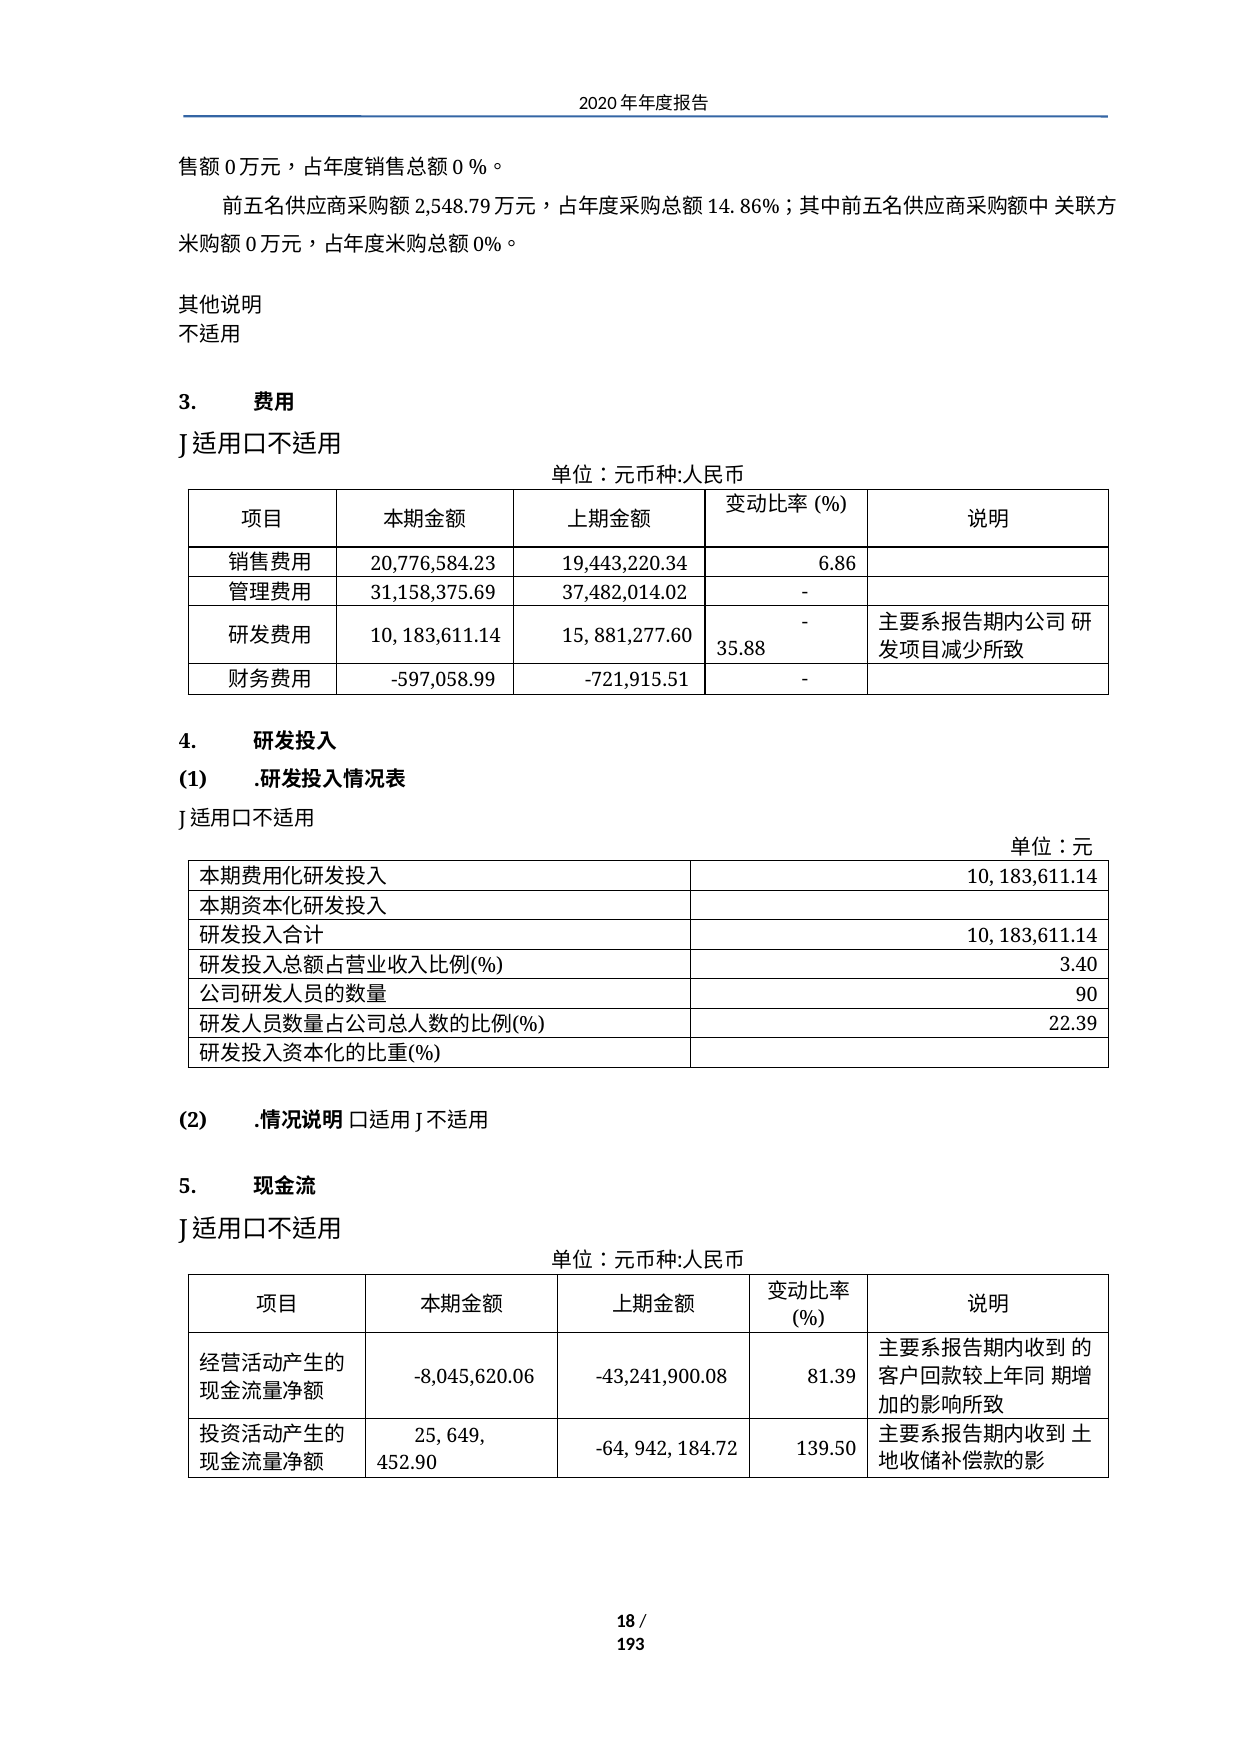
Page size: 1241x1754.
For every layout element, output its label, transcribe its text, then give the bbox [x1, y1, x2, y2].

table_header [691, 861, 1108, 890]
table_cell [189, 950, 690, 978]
text J适用口不适用 [179, 803, 1118, 832]
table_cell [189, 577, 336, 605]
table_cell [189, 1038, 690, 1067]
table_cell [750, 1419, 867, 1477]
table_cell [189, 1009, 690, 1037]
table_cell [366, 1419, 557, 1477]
list .情况说明 口适用J不适用 [179, 1099, 1118, 1134]
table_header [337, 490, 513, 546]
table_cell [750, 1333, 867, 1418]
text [179, 143, 1118, 182]
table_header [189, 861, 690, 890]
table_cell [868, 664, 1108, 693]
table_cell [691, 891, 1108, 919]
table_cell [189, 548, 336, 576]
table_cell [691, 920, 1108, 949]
text 单位：元币种:人民币 [179, 1245, 1118, 1274]
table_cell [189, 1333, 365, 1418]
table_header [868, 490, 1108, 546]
text 单位：元 [1010, 832, 1118, 860]
text J适用口不适用 [179, 1211, 1118, 1245]
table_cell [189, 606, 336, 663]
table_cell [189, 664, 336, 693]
text 不适用 [179, 319, 1118, 347]
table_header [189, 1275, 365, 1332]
text 其他说明 [179, 291, 1118, 319]
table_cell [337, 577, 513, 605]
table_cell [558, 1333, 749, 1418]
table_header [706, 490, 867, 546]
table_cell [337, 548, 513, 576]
list 研发投入 [179, 726, 1118, 754]
list 费用 [179, 387, 1118, 416]
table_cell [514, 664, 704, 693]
text 前五名供应商采购额2,548.79万元，占年度采购总额14. 86%；其中前五名供应商采购额中 关联方米购额0万元，占年度米购总额0%。 [179, 182, 1118, 259]
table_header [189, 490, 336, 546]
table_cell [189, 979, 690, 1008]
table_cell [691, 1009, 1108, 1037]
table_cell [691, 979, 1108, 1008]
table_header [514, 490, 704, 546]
text J适用口不适用 [179, 426, 1118, 460]
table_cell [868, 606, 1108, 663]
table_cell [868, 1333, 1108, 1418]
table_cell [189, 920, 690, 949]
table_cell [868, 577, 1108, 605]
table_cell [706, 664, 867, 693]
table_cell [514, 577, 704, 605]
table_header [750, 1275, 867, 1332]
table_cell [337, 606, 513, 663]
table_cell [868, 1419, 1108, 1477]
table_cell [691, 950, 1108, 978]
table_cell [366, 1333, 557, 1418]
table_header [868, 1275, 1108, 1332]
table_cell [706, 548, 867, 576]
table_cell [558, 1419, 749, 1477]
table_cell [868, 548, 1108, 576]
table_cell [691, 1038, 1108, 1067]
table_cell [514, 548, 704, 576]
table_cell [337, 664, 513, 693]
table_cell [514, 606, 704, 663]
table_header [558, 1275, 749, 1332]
list 现金流 [179, 1166, 1118, 1201]
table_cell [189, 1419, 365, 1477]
text 单位：元币种:人民币 [179, 460, 1118, 488]
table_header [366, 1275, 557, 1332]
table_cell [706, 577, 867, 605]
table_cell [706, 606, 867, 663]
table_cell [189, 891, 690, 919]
list .研发投入情况表 [179, 764, 1118, 793]
